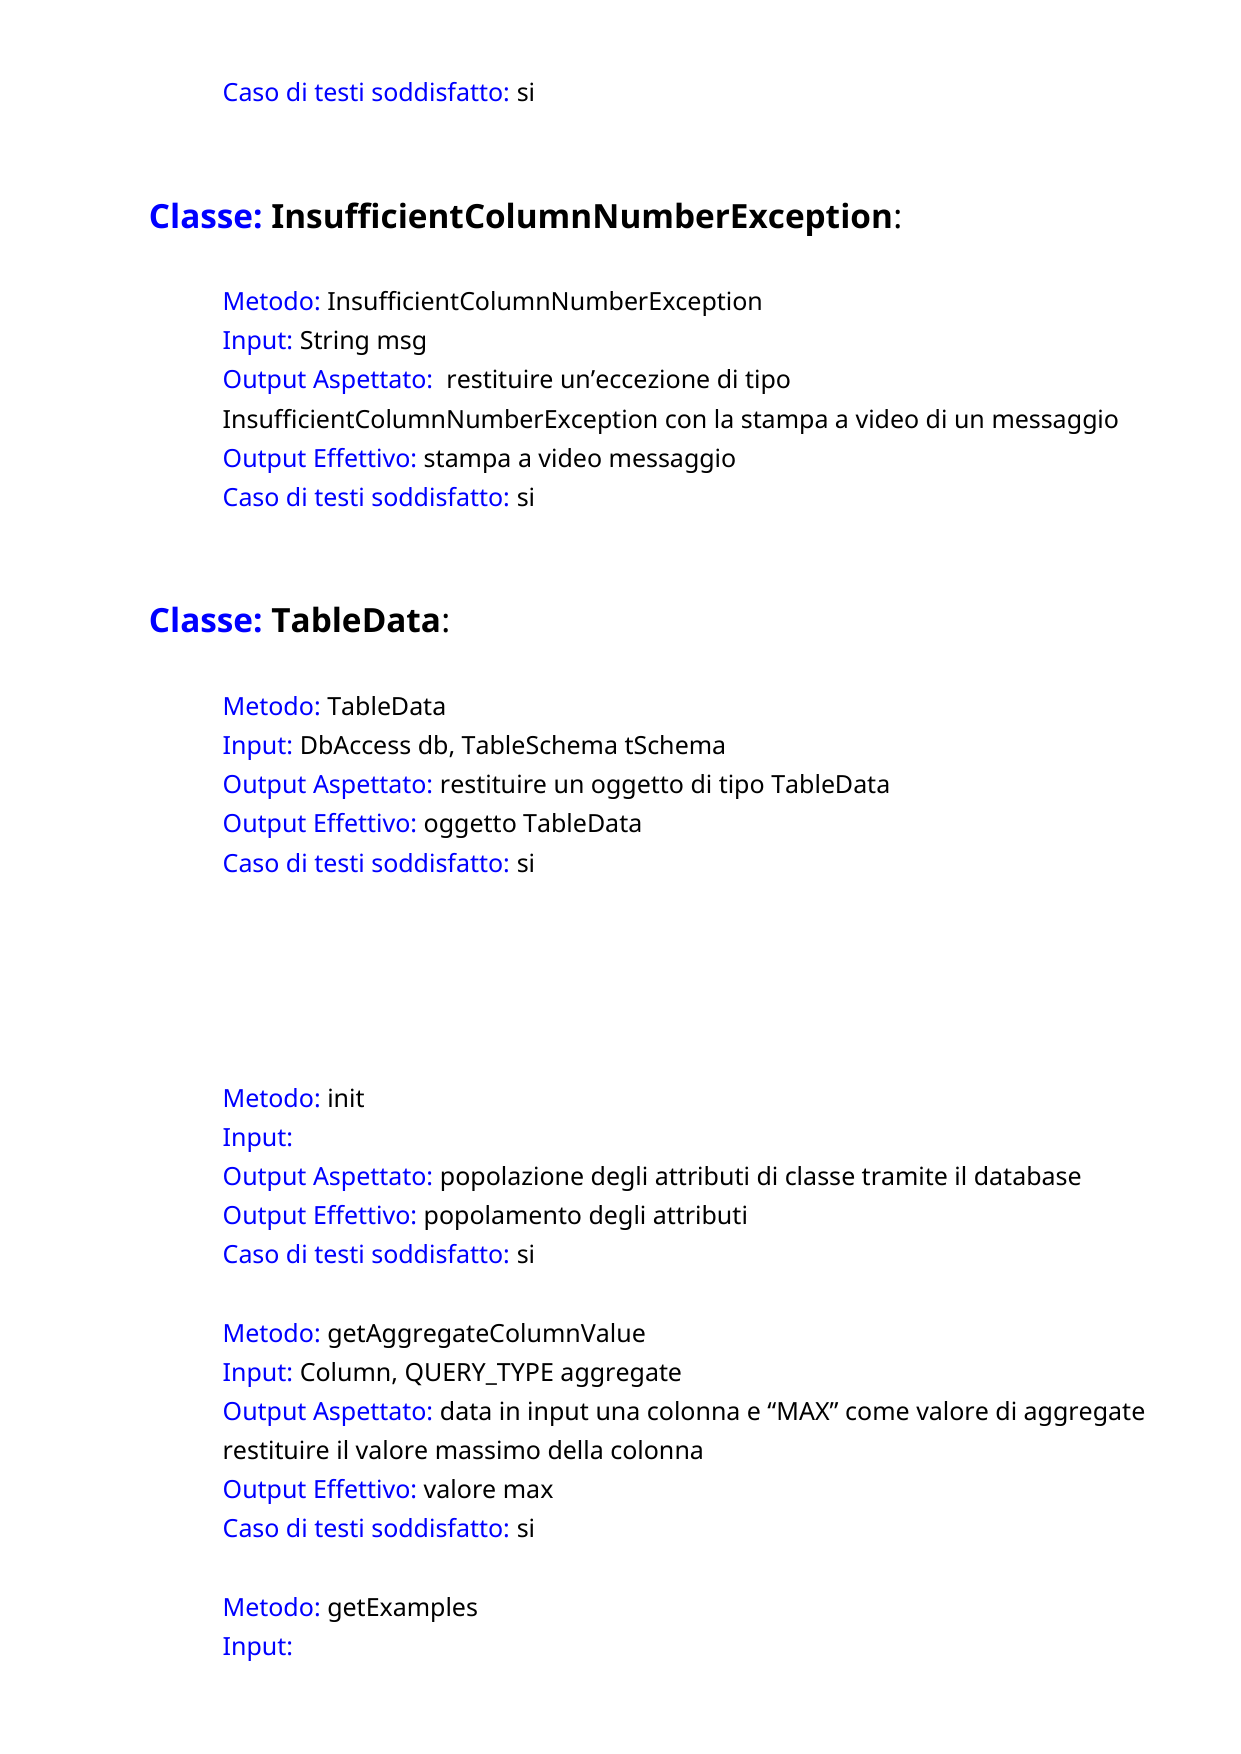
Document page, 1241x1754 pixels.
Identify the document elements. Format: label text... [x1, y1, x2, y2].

text Metodo: getAggregateColumnValue [222, 1315, 1165, 1349]
text Output Effettivo: valore max [222, 1472, 1165, 1506]
text Metodo: init [222, 1080, 1165, 1114]
text Output Aspettato: data in input una colonna e “MAX” come valore di aggregate restituire il valore massimo della colonna [222, 1393, 1165, 1467]
text Metodo: InsufficientColumnNumberException [222, 284, 1165, 318]
text Classe: TableData: [75, 597, 1165, 643]
text Caso di testi soddisfatto: si [222, 75, 1165, 109]
text Caso di testi soddisfatto: si [222, 1511, 1165, 1545]
text Output Effettivo: oggetto TableData [222, 806, 1165, 840]
text Output Aspettato: popolazione degli attributi di classe tramite il database [222, 1158, 1165, 1193]
text Output Aspettato: restituire un’eccezione di tipo InsufficientColumnNumberException con la stampa a video di un messaggio [222, 362, 1165, 435]
text Classe: InsufficientColumnNumberException: [75, 192, 1165, 238]
text Input: String msg [222, 323, 1165, 357]
text Input: Column, QUERY_TYPE aggregate [222, 1354, 1165, 1388]
text Output Effettivo: popolamento degli attributi [222, 1198, 1165, 1232]
text Metodo: TableData [222, 688, 1165, 723]
text Output Effettivo: stampa a video messaggio [222, 441, 1165, 474]
text Caso di testi soddisfatto: si [222, 480, 1165, 514]
text Output Aspettato: restituire un oggetto di tipo TableData [222, 767, 1165, 801]
text Input: DbAccess db, TableSchema tSchema [222, 728, 1165, 762]
text Input: [222, 1628, 1165, 1663]
text Input: [222, 1119, 1165, 1153]
text Metodo: getExamples [222, 1589, 1165, 1623]
text Caso di testi soddisfatto: si [222, 1237, 1165, 1271]
text Caso di testi soddisfatto: si [222, 845, 1165, 879]
